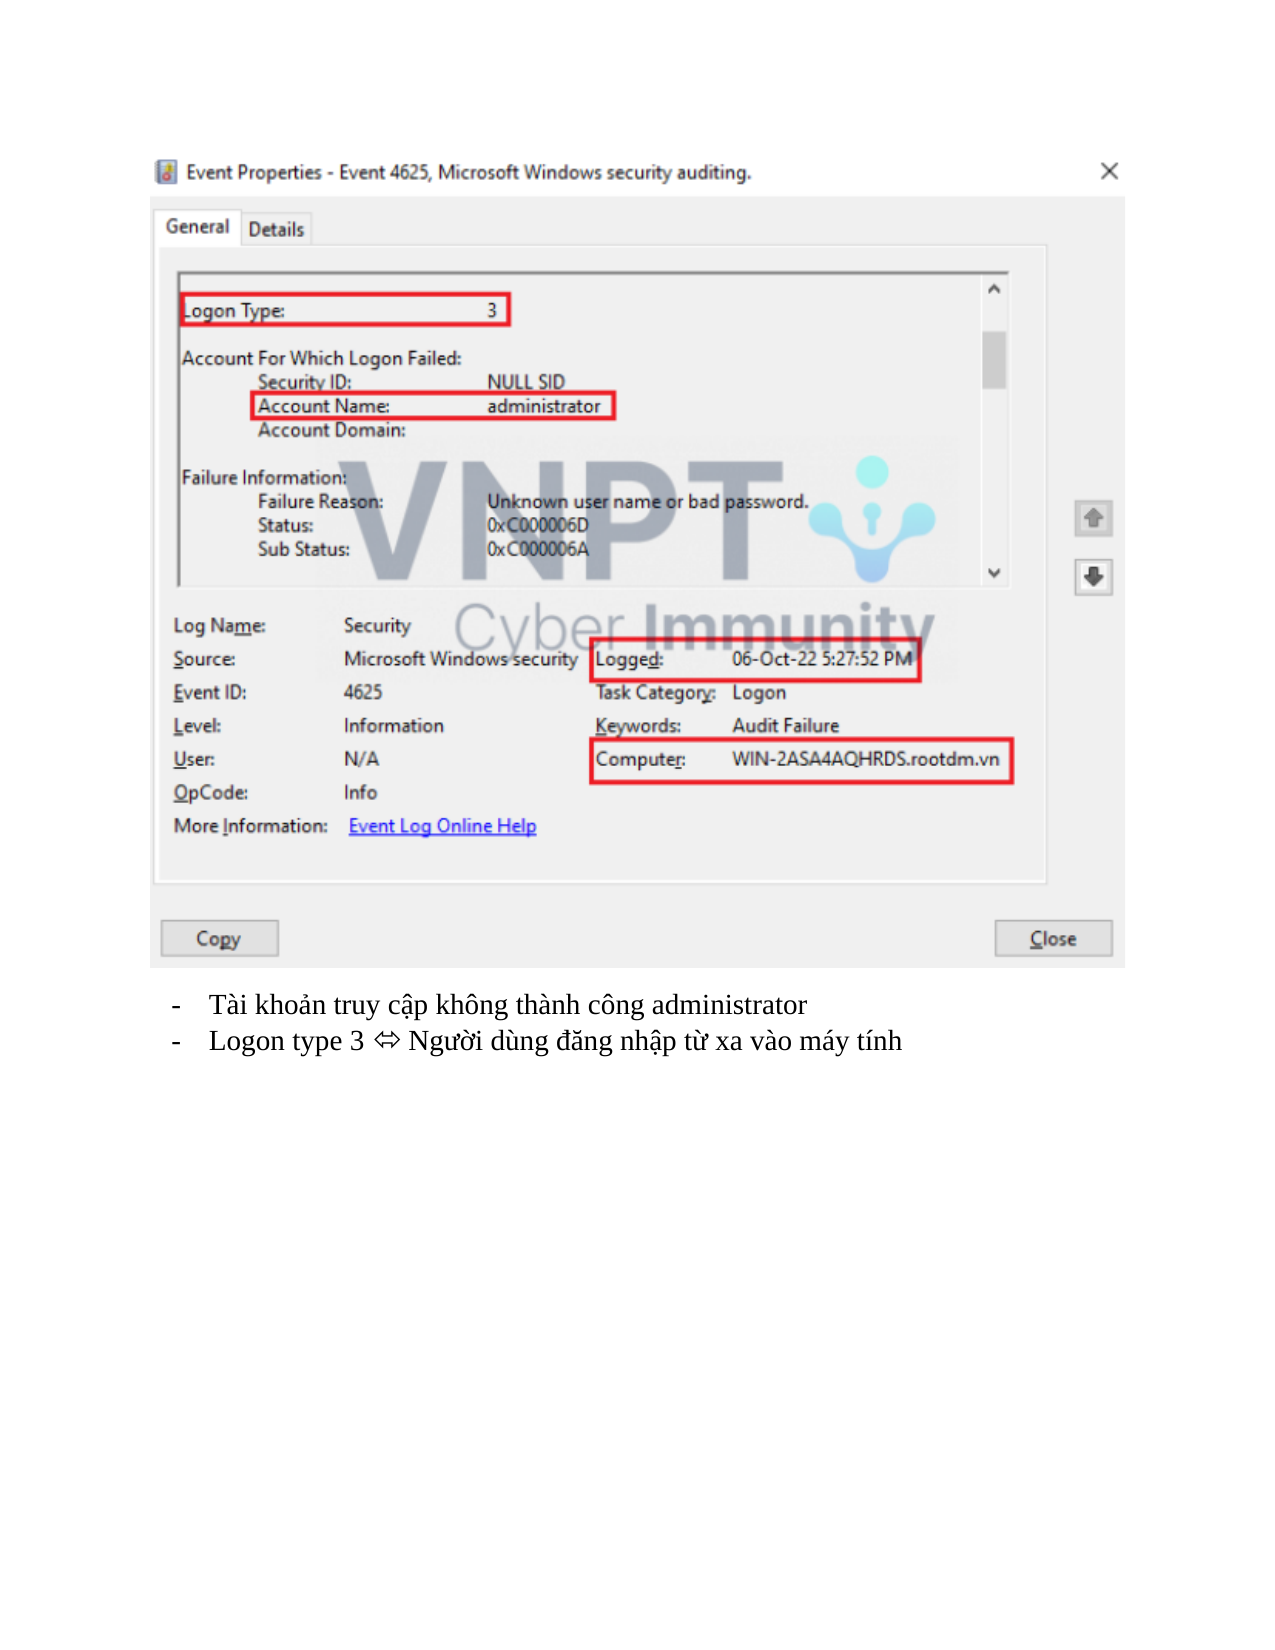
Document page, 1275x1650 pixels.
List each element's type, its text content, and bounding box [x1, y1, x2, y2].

list Tài khoản truy cập không thành công administrator [171, 987, 1125, 1020]
picture [150, 150, 1125, 968]
list Logon type 3 Người dùng đăng nhập từ xa vào máy tính [171, 1023, 1125, 1057]
